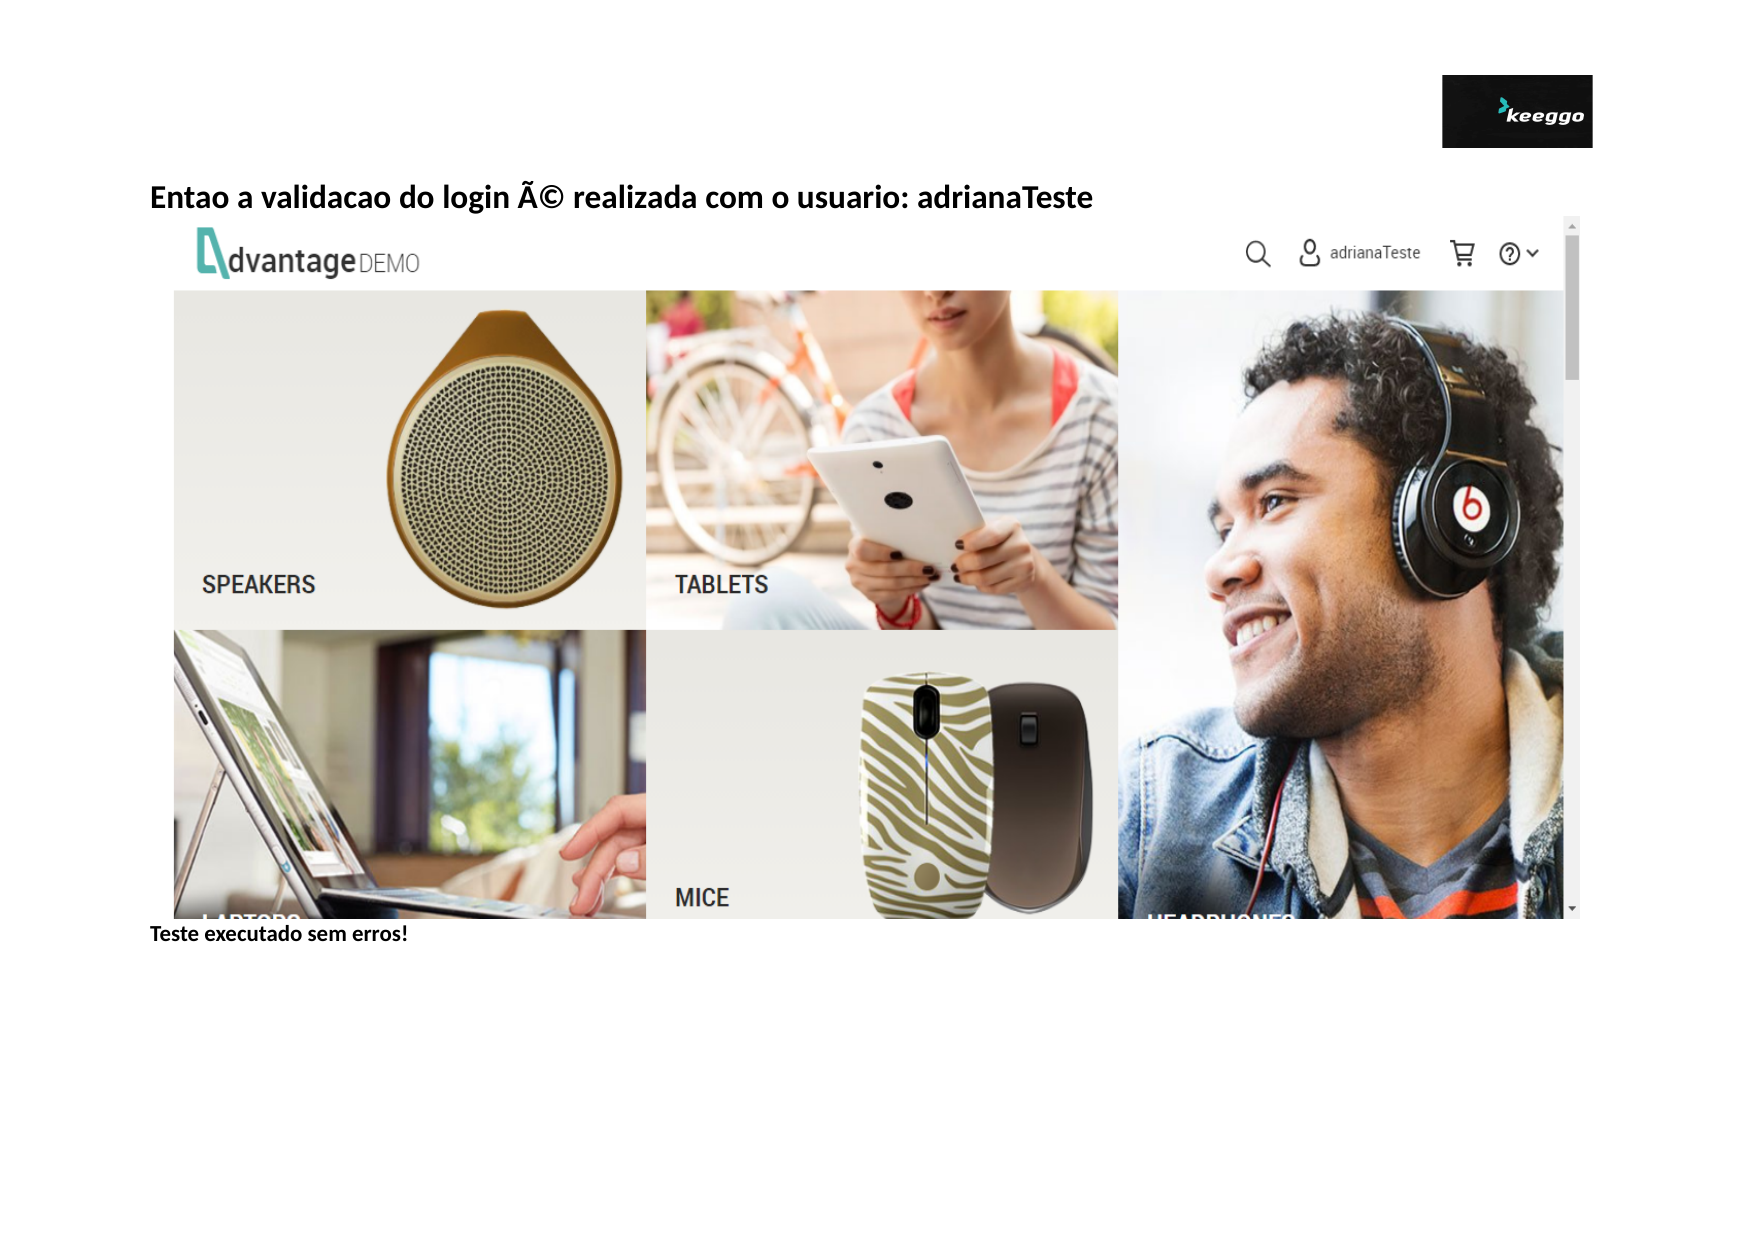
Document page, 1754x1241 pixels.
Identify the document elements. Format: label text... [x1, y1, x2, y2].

text Entao a validacao do login Ã© realizada com o usuario: adrianaTeste [150, 182, 1604, 223]
text Teste executado sem erros! [150, 925, 1604, 959]
picture [1442, 75, 1593, 148]
picture [173, 222, 1580, 925]
